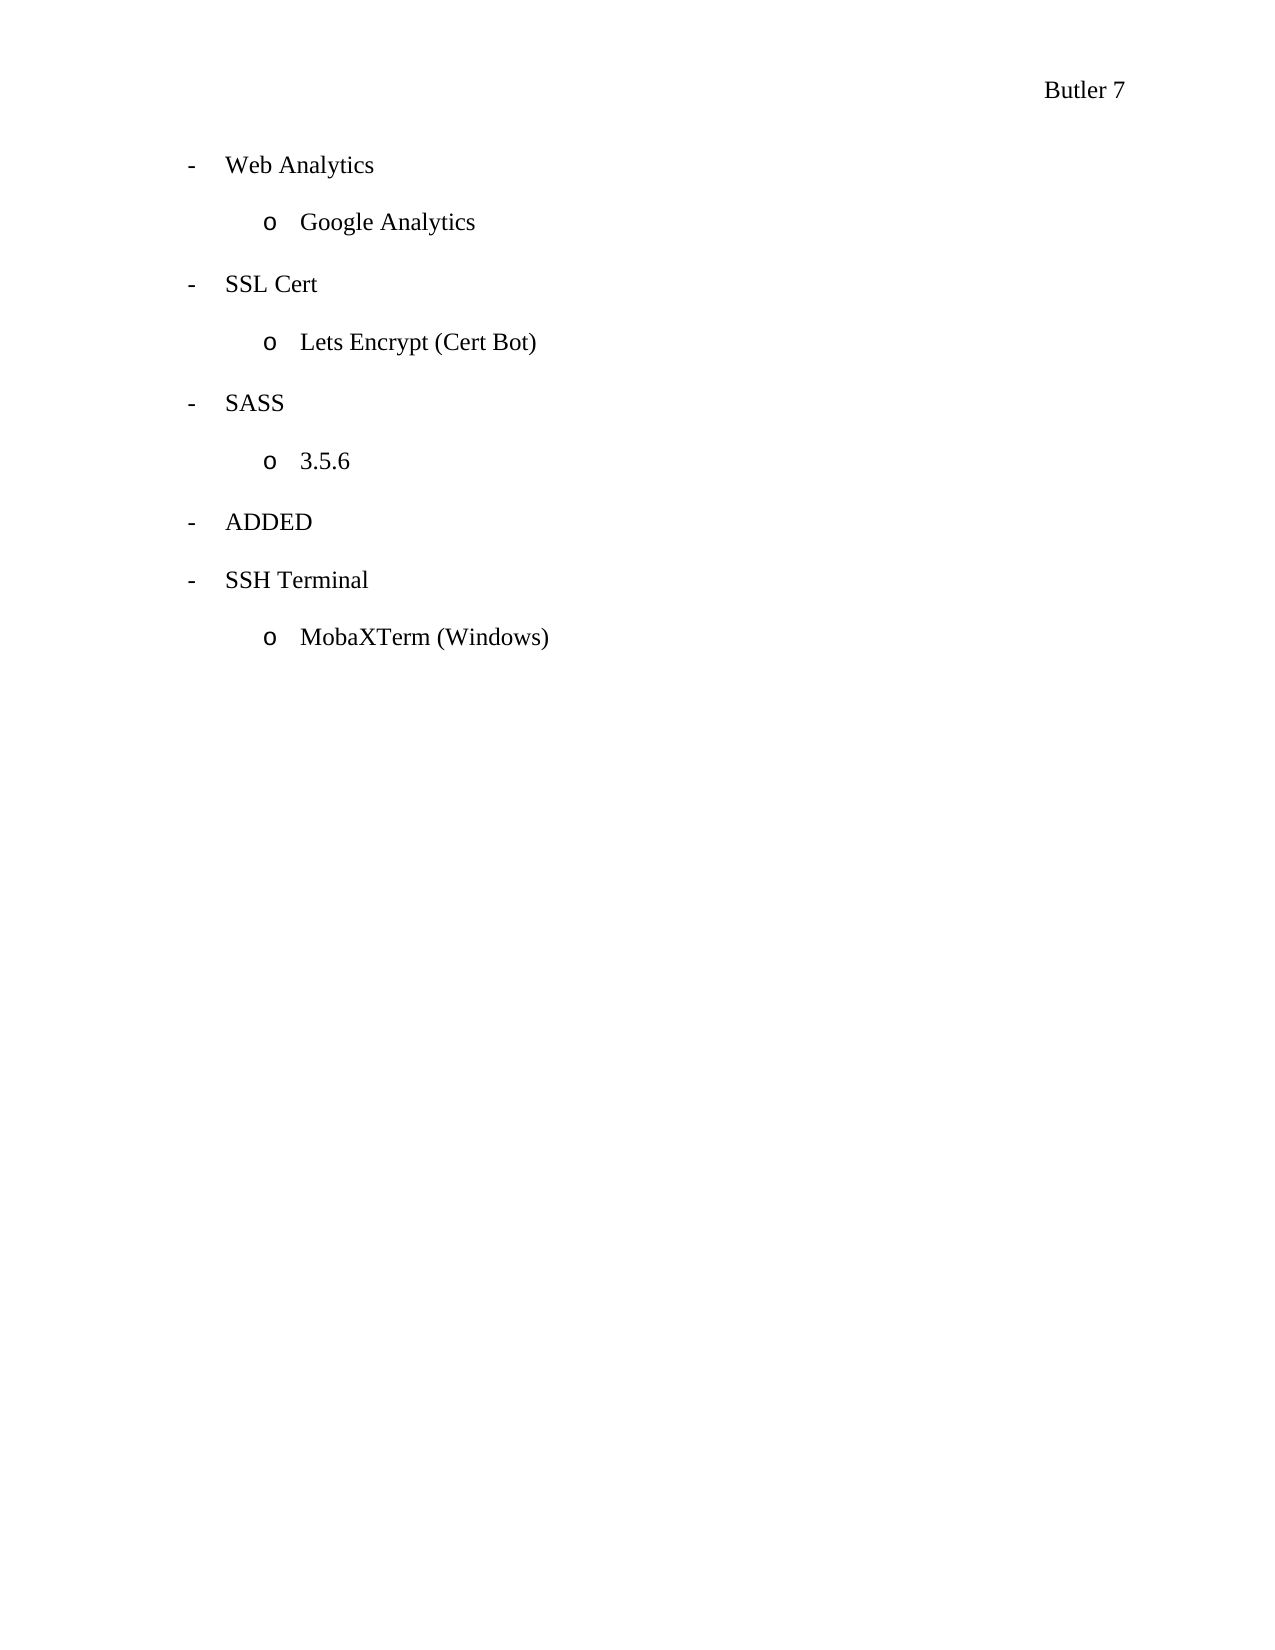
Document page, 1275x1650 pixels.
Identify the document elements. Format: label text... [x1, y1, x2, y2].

list SASS [187, 388, 1125, 417]
list MobaXTerm (Windows) [262, 622, 1125, 653]
list ADDED [187, 507, 1125, 536]
list SSL Cert [187, 269, 1125, 298]
list Web Analytics [187, 150, 1125, 179]
list Lets Encrypt (Cert Bot) [262, 327, 1125, 357]
list Google Analytics [262, 207, 1125, 238]
list 3.5.6 [262, 446, 1125, 477]
list SSH Terminal [187, 565, 1125, 594]
